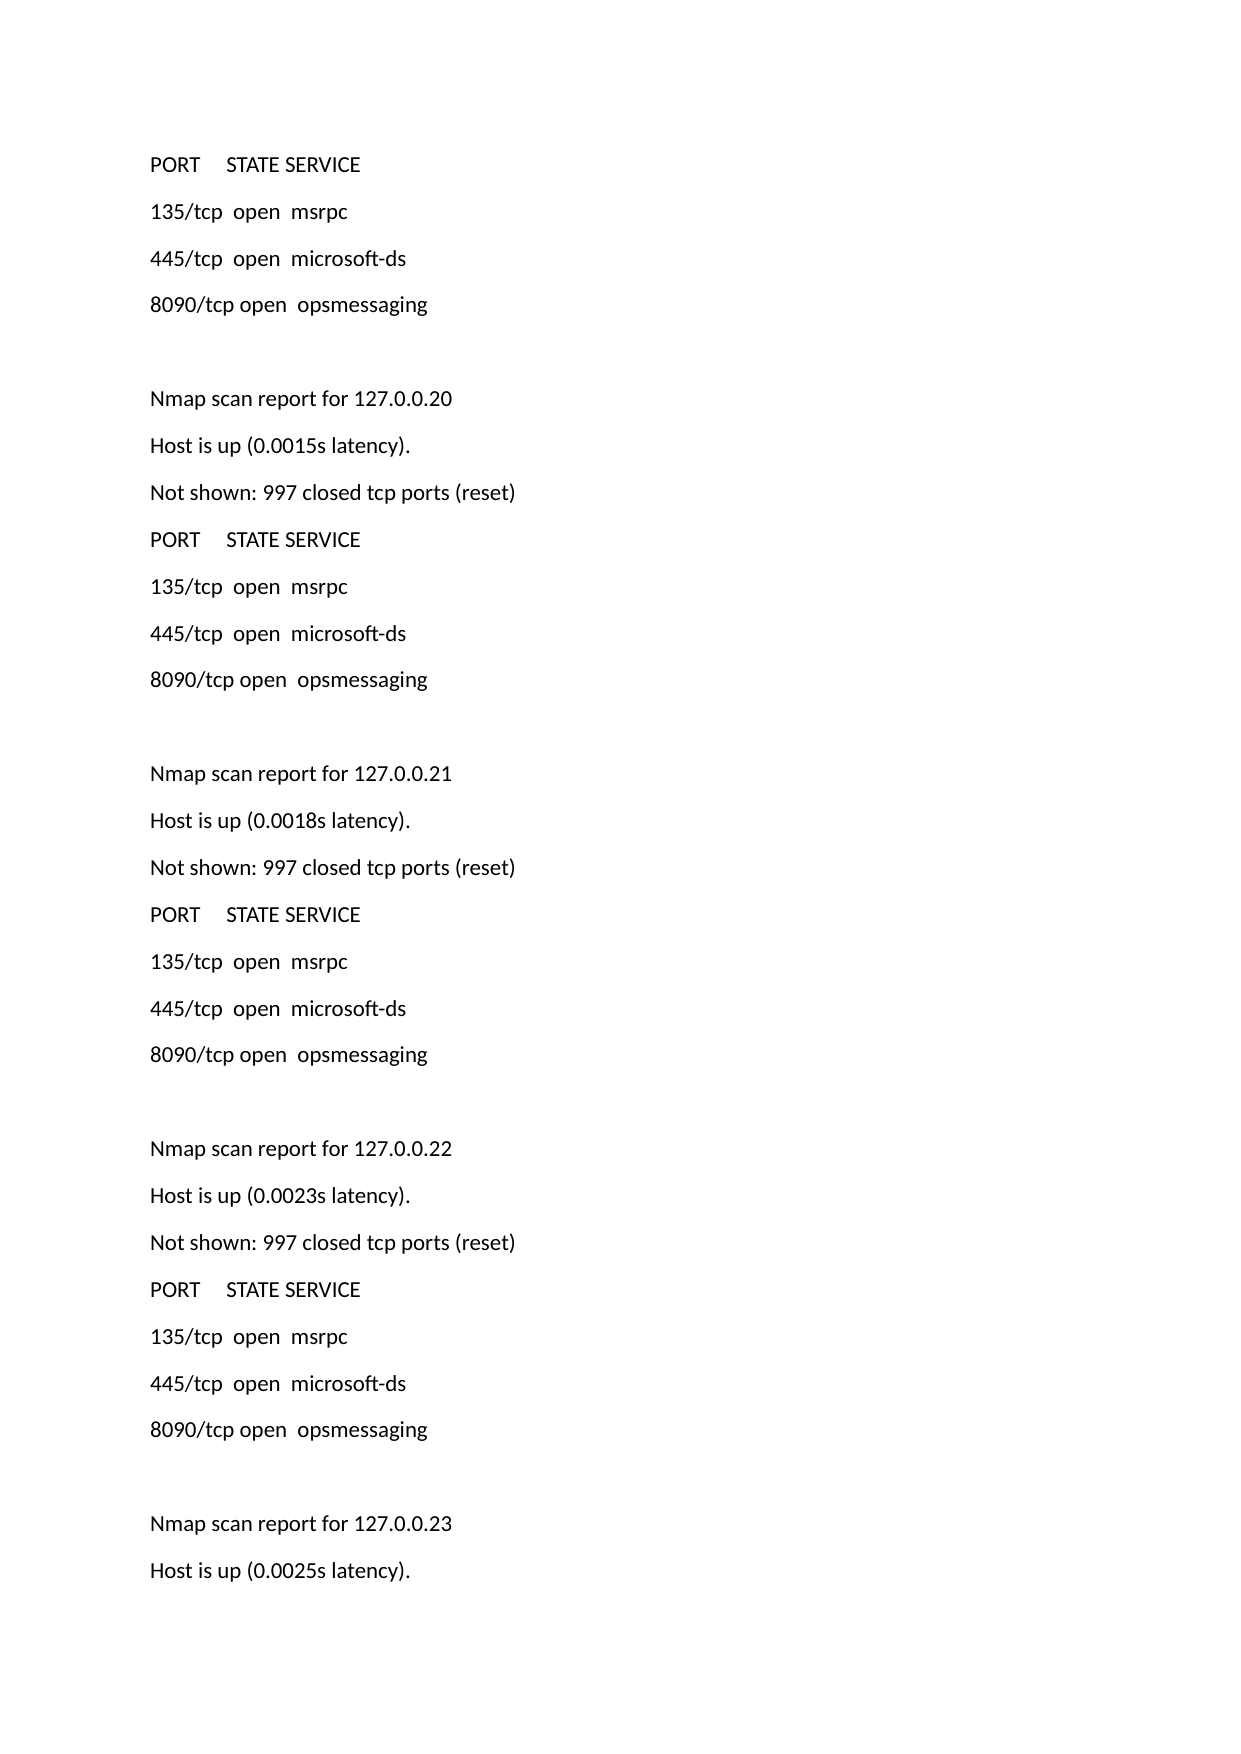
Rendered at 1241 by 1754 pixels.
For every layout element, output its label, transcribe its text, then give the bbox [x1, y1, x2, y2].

text Host is up (0.0025s latency). [150, 1556, 1090, 1584]
text Host is up (0.0015s latency). [150, 431, 1090, 459]
text 445/tcp open microsoft-ds [150, 994, 1090, 1022]
text Nmap scan report for 127.0.0.20 [150, 384, 1090, 412]
text Host is up (0.0018s latency). [150, 806, 1090, 834]
text 445/tcp open microsoft-ds [150, 1369, 1090, 1397]
text 8090/tcp open opsmessaging [150, 666, 1090, 694]
text 135/tcp open msrpc [150, 197, 1090, 225]
text Host is up (0.0023s latency). [150, 1181, 1090, 1209]
text Nmap scan report for 127.0.0.21 [150, 759, 1090, 787]
text Nmap scan report for 127.0.0.23 [150, 1509, 1090, 1537]
text Nmap scan report for 127.0.0.22 [150, 1134, 1090, 1162]
text PORT STATE SERVICE [150, 900, 1090, 928]
text 135/tcp open msrpc [150, 572, 1090, 600]
text PORT STATE SERVICE [150, 525, 1090, 553]
text 8090/tcp open opsmessaging [150, 1041, 1090, 1069]
text PORT STATE SERVICE [150, 1275, 1090, 1303]
text 135/tcp open msrpc [150, 947, 1090, 975]
text Not shown: 997 closed tcp ports (reset) [150, 478, 1090, 506]
text 135/tcp open msrpc [150, 1322, 1090, 1350]
text Not shown: 997 closed tcp ports (reset) [150, 853, 1090, 881]
text 8090/tcp open opsmessaging [150, 1416, 1090, 1444]
text PORT STATE SERVICE [150, 150, 1090, 178]
text 445/tcp open microsoft-ds [150, 244, 1090, 272]
text 445/tcp open microsoft-ds [150, 619, 1090, 647]
text Not shown: 997 closed tcp ports (reset) [150, 1228, 1090, 1256]
text 8090/tcp open opsmessaging [150, 291, 1090, 319]
